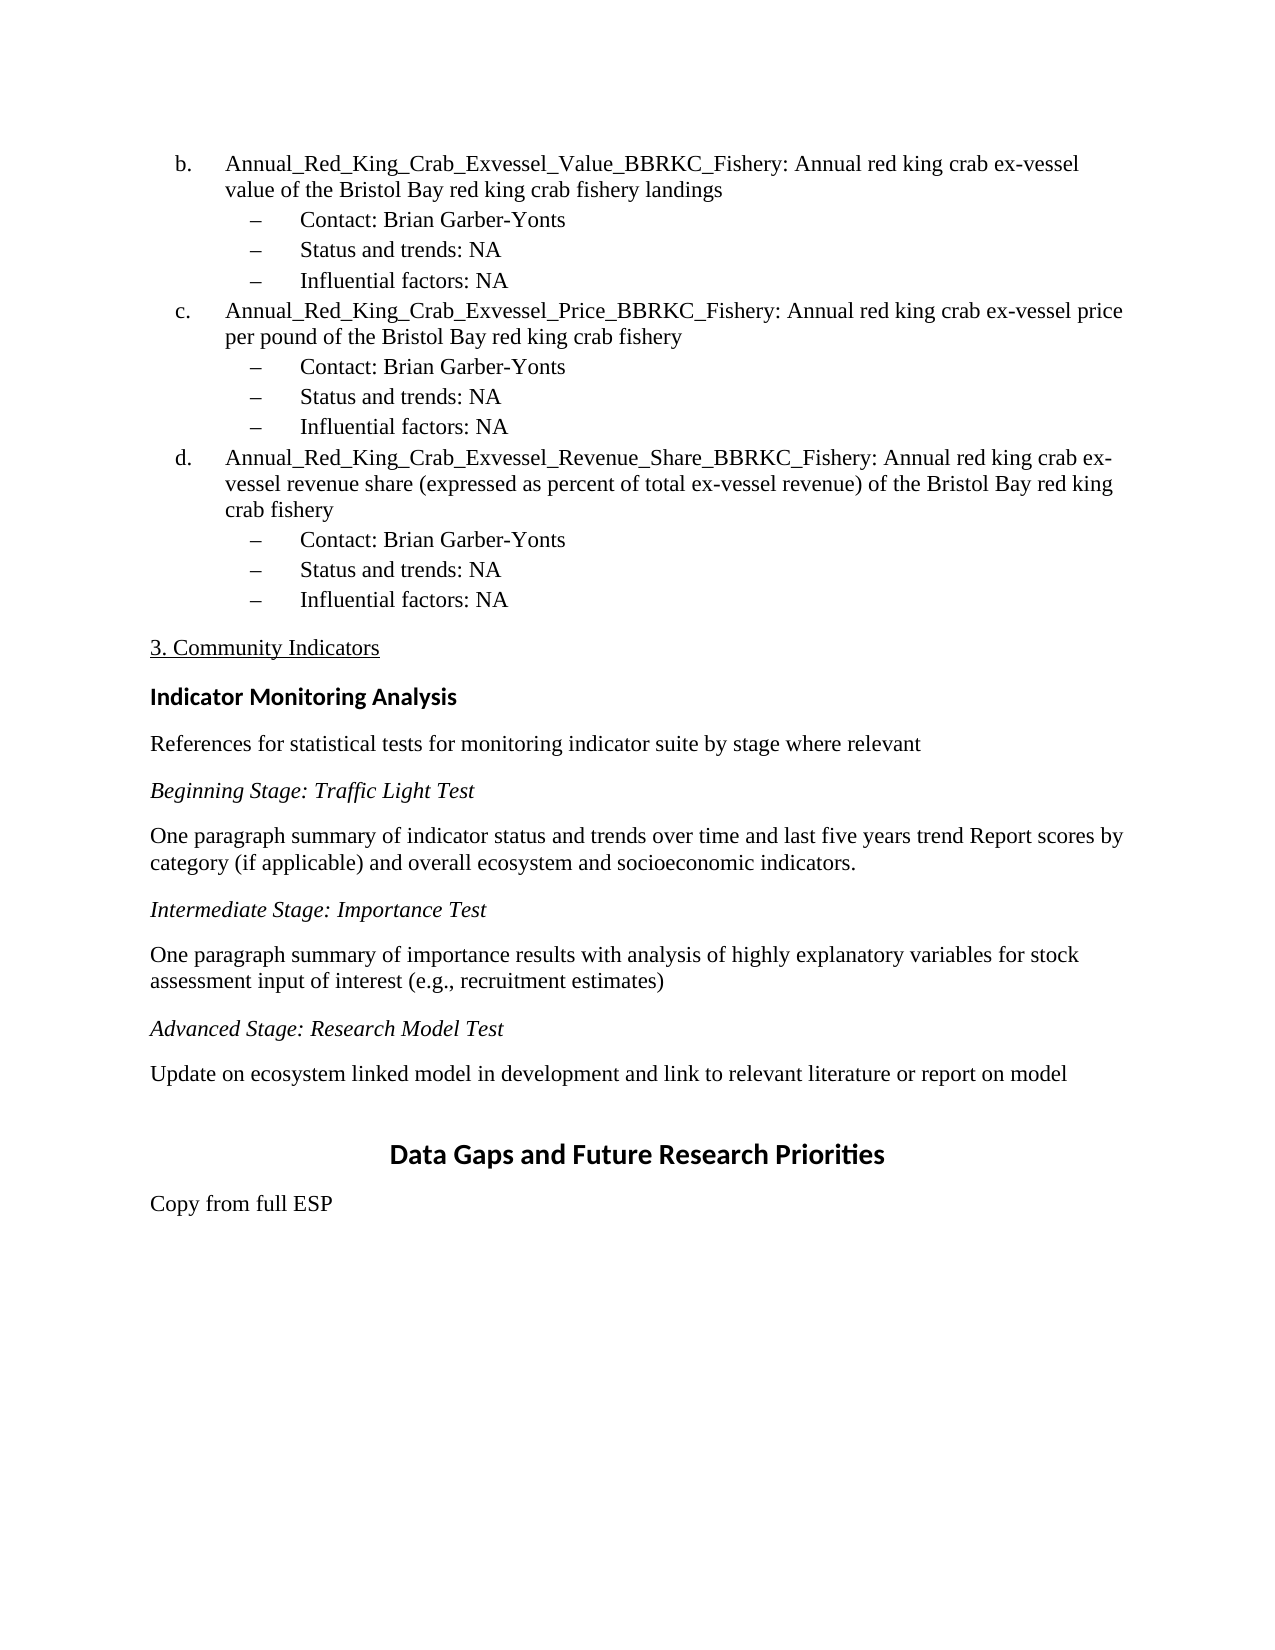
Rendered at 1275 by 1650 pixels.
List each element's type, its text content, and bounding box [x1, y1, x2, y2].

list Annual_Red_King_Crab_Exvessel_Price_BBRKC_Fishery: Annual red king crab ex-vessel price per pound of the Bristol Bay red king crab fishery [175, 297, 1125, 349]
text Update on ecosystem linked model in development and link to relevant literature or report on model [150, 1060, 1125, 1086]
text One paragraph summary of importance results with analysis of highly explanatory variables for stock assessment input of interest (e.g., recruitment estimates) [150, 941, 1125, 994]
subtitle Beginning Stage: Traffic Light Test [150, 777, 1125, 804]
list Annual_Red_King_Crab_Exvessel_Revenue_Share_BBRKC_Fishery: Annual red king crab ex-vessel revenue share (expressed as percent of total ex-vessel revenue) of the Bristol Bay red king crab fishery [175, 443, 1125, 523]
subtitle Data Gaps and Future Research Priorities [150, 1136, 1125, 1172]
subtitle Indicator Monitoring Analysis [150, 681, 1125, 711]
list Influential factors: NA [250, 267, 1125, 293]
subtitle 3. Community Indicators [150, 634, 1125, 660]
list Influential factors: NA [250, 587, 1125, 613]
list Status and trends: NA [250, 383, 1125, 410]
list Annual_Red_King_Crab_Exvessel_Value_BBRKC_Fishery: Annual red king crab ex-vessel value of the Bristol Bay red king crab fishery landings [175, 150, 1125, 203]
subtitle Intermediate Stage: Importance Test [150, 896, 1125, 922]
list Status and trends: NA [250, 237, 1125, 263]
list Influential factors: NA [250, 413, 1125, 440]
list Contact: Brian Garber-Yonts [250, 526, 1125, 553]
subtitle Advanced Stage: Research Model Test [150, 1015, 1125, 1041]
list Contact: Brian Garber-Yonts [250, 206, 1125, 233]
list Status and trends: NA [250, 556, 1125, 583]
text One paragraph summary of indicator status and trends over time and last five years trend Report scores by category (if applicable) and overall ecosystem and socioeconomic indicators. [150, 822, 1125, 875]
text Copy from full ESP [150, 1191, 1125, 1217]
list Contact: Brian Garber-Yonts [250, 353, 1125, 379]
text References for statistical tests for monitoring indicator suite by stage where relevant [150, 730, 1125, 757]
